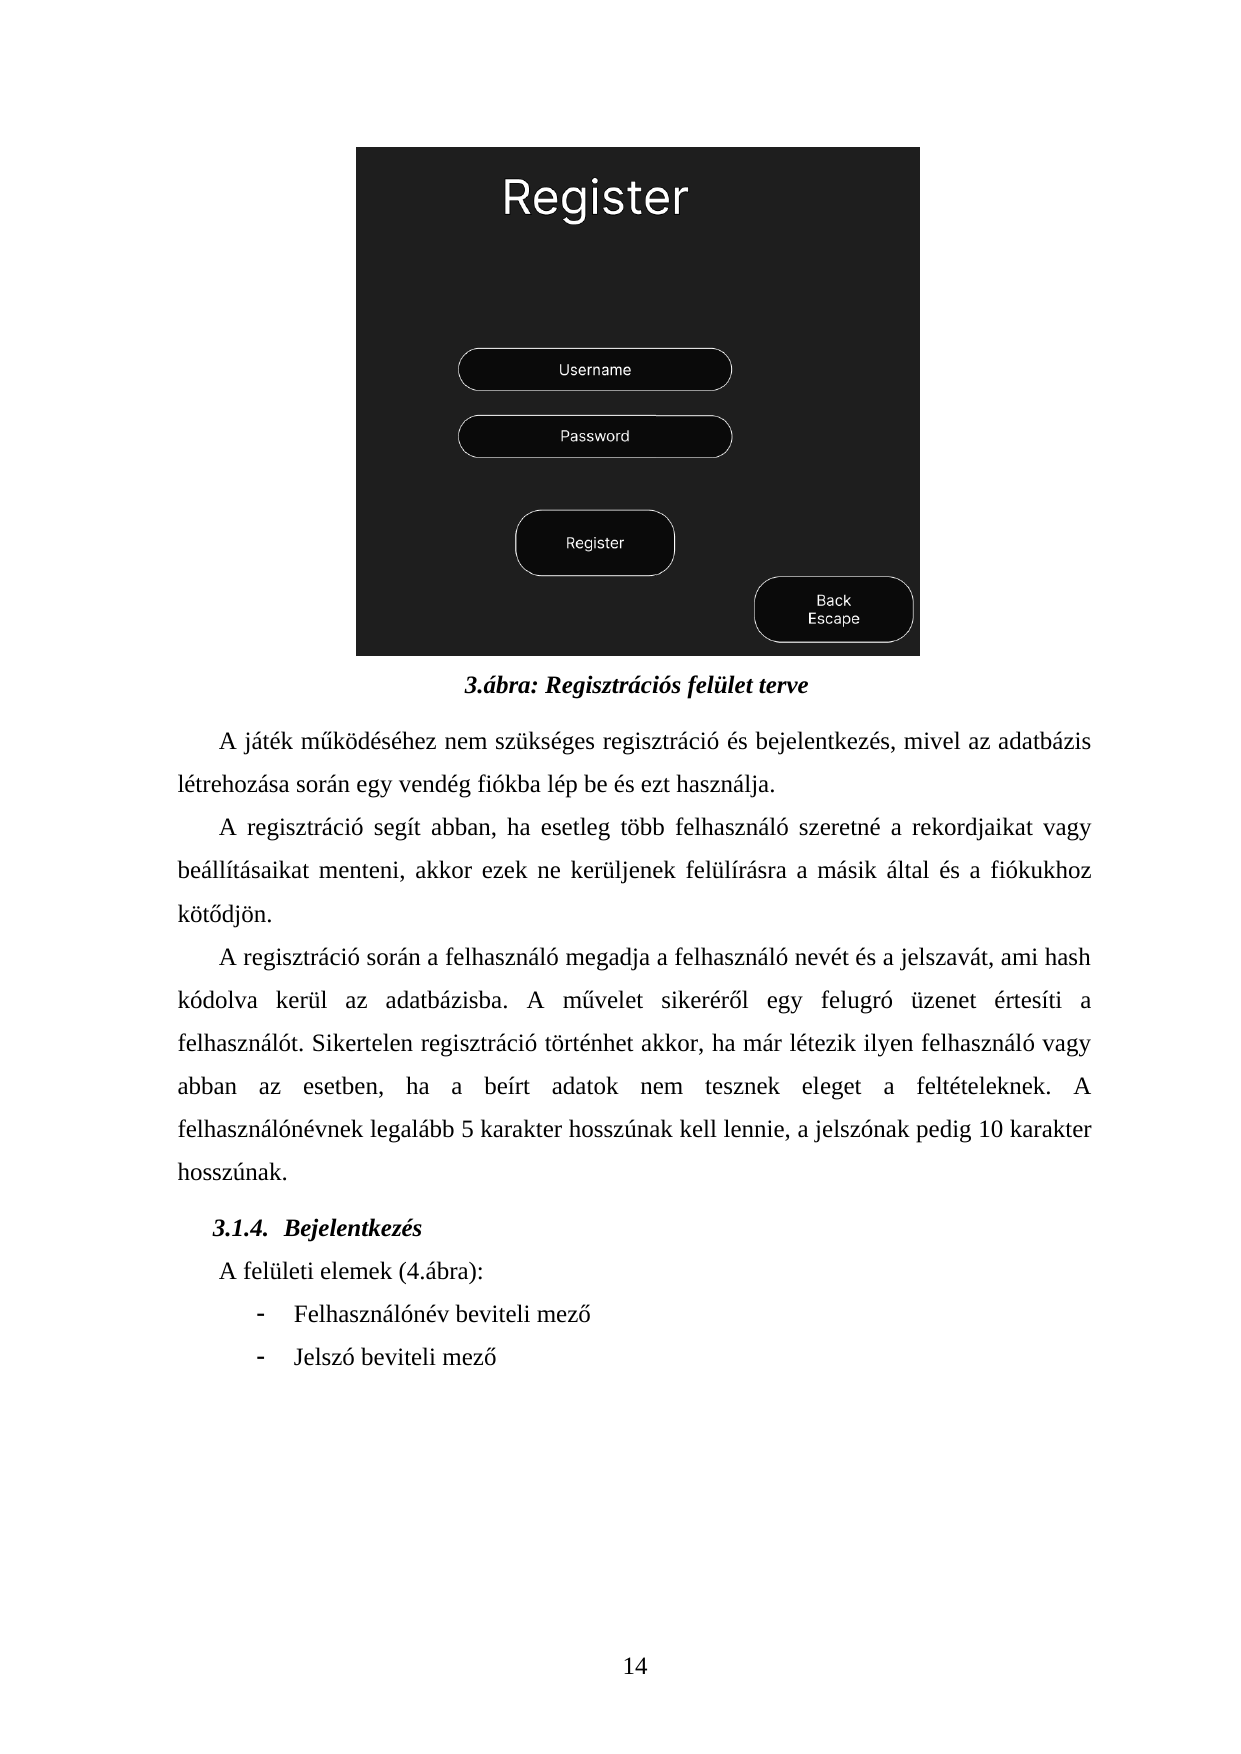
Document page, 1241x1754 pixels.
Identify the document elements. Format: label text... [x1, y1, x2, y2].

text 3.ábra: Regisztrációs felület terve [177, 671, 1092, 699]
text A regisztráció során a felhasználó megadja a felhasználó nevét és a jelszavát, ami hash kódolva kerül az adatbázisba. A művelet sikeréről egy felugró üzenet értesíti a felhasználót. Sikertelen regisztráció történhet akkor, ha már létezik ilyen felhasználó vagy abban az esetben, ha a beírt adatok nem tesznek eleget a feltételeknek. A felhasználónévnek legalább 5 karakter hosszúnak kell lennie, a jelszónak pedig 10 karakter hosszúnak. [177, 942, 1092, 1186]
text Jelszó beviteli mező [256, 1342, 1092, 1371]
text A regisztráció segít abban, ha esetleg több felhasználó szeretné a rekordjaikat vagy beállításaikat menteni, akkor ezek ne kerüljenek felülírásra a másik által és a fiókukhoz kötődjön. [177, 812, 1092, 927]
text A játék működéséhez nem szükséges regisztráció és bejelentkezés, mivel az adatbázis létrehozása során egy vendég fiókba lép be és ezt használja. [177, 726, 1092, 798]
text A felületi elemek (4.ábra): [177, 1256, 1092, 1285]
text Bejelentkezés [213, 1213, 1092, 1242]
text Felhasználónév beviteli mező [256, 1299, 1092, 1328]
picture [356, 147, 920, 656]
